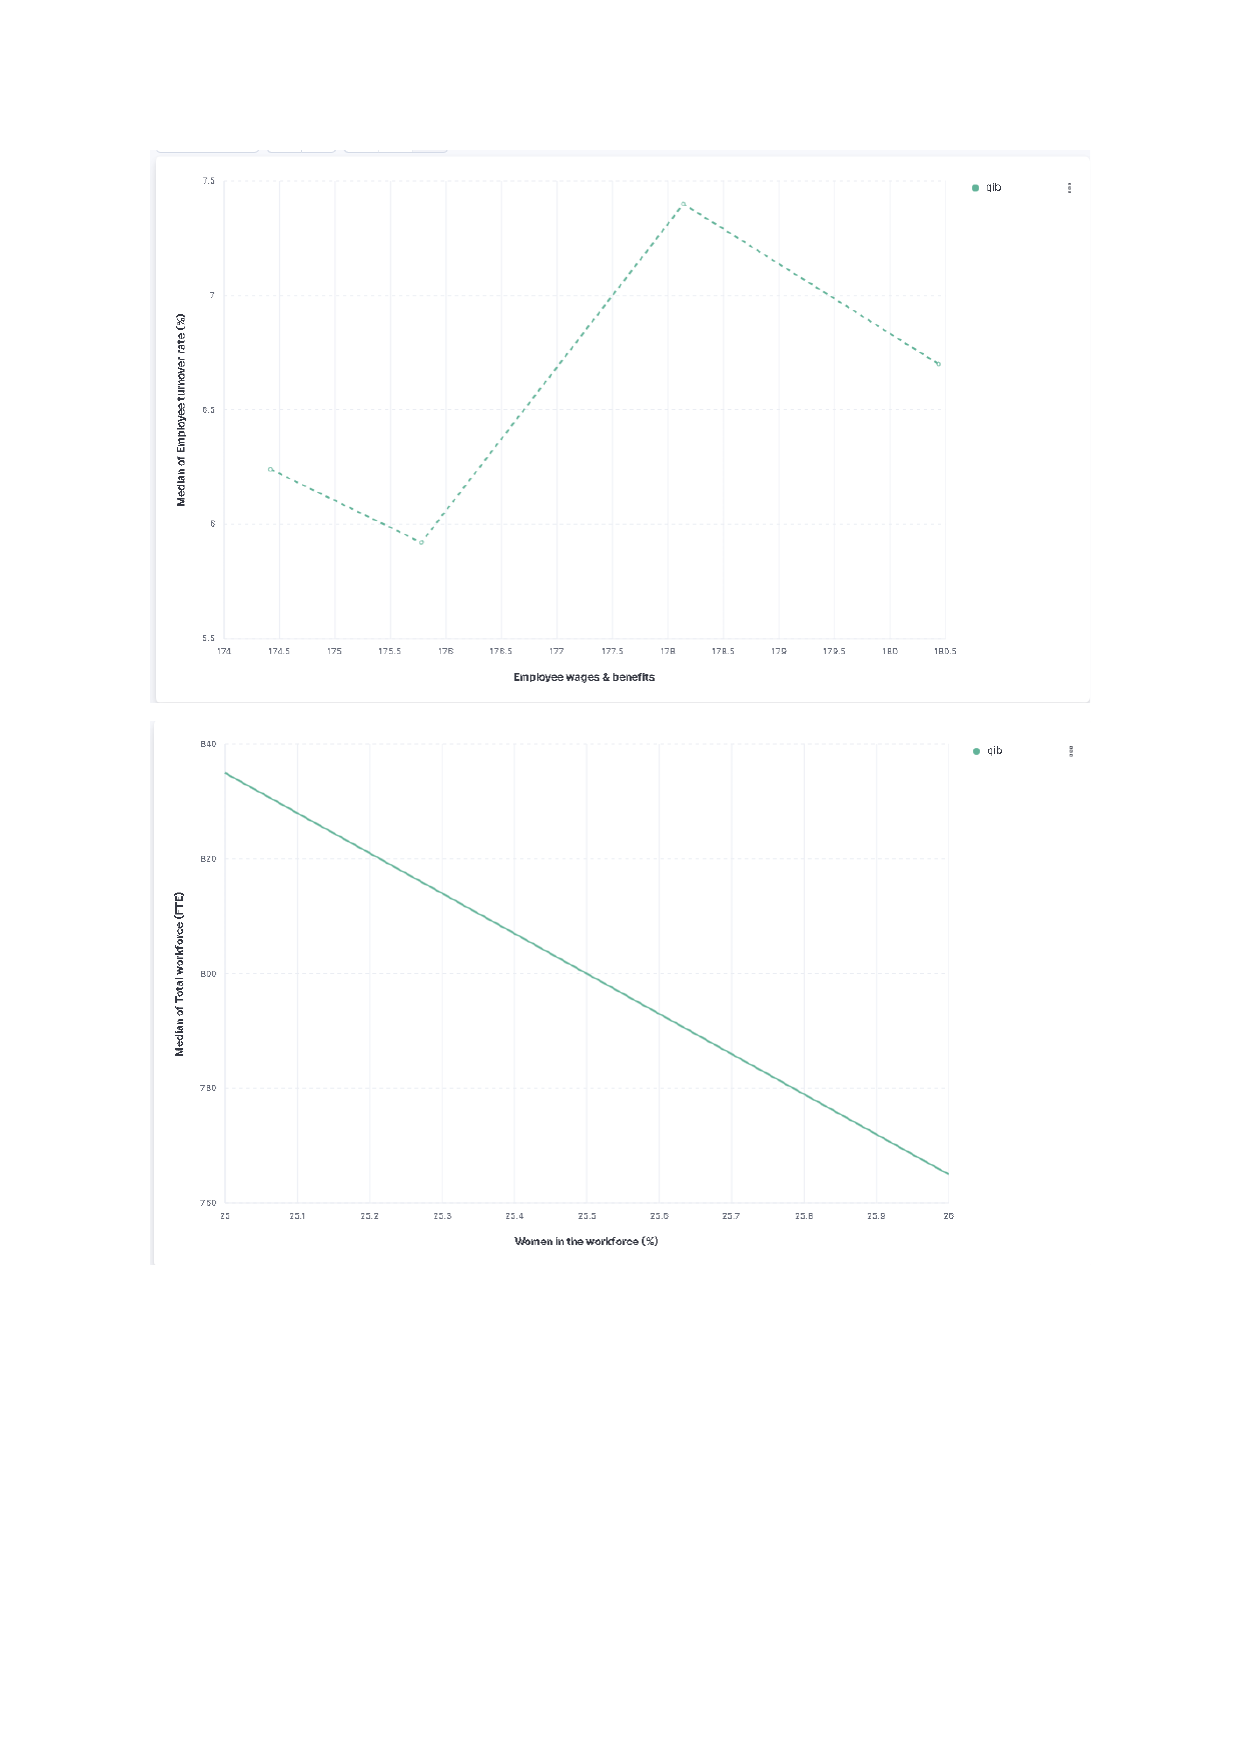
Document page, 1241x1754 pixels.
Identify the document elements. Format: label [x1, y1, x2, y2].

picture [150, 721, 1091, 1265]
picture [150, 150, 1091, 703]
